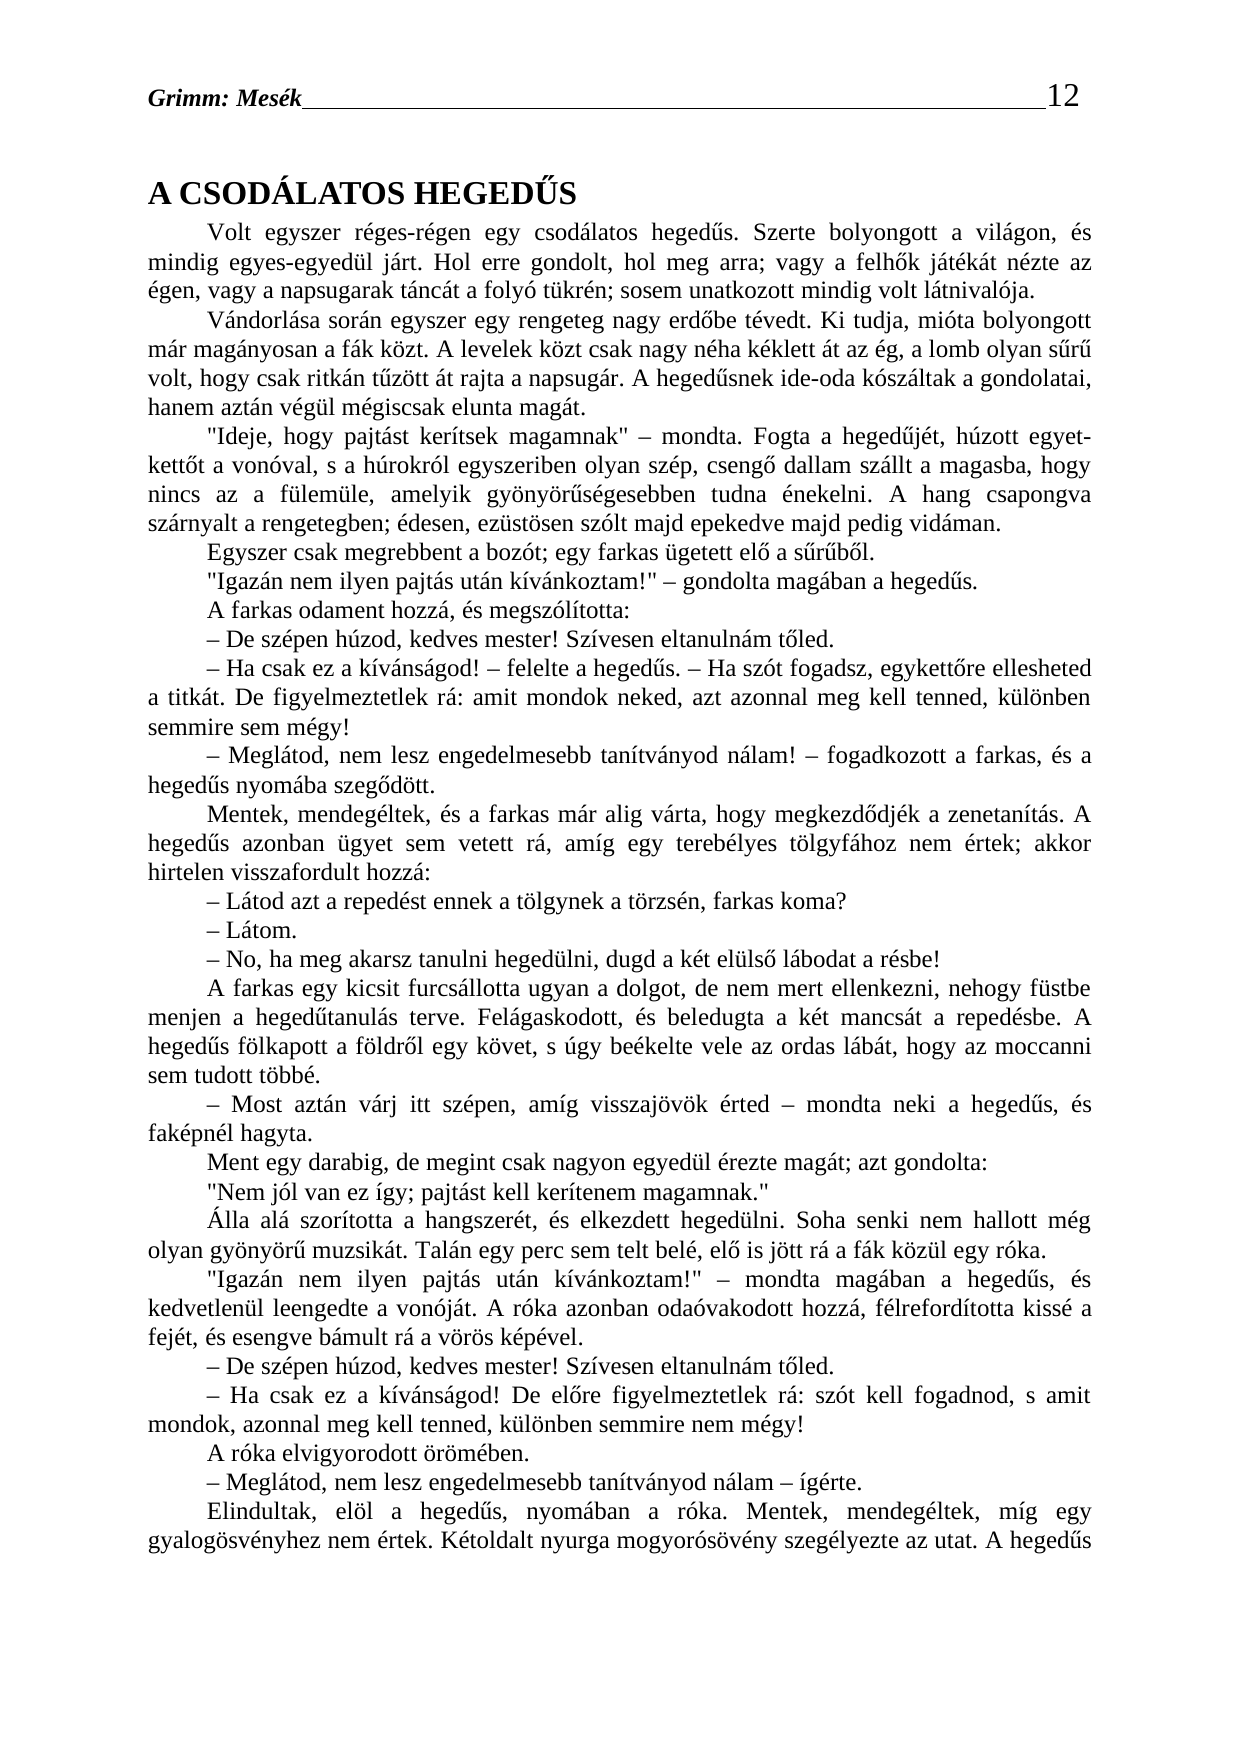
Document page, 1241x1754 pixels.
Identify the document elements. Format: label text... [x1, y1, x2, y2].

text – De szépen húzod, kedves mester! Szívesen eltanulnám tőled. [148, 624, 1093, 653]
text "Ideje, hogy pajtást kerítsek magamnak" – mondta. Fogta a hegedűjét, húzott egyet-kettőt a vonóval, s a húrokról egyszeriben olyan szép, csengő dallam szállt a magasba, hogy nincs az a fülemüle, amelyik gyönyörűségesebben tudna énekelni. A hang csapongva szárnyalt a rengetegben; édesen, ezüstösen szólt majd epekedve majd pedig vidáman. [148, 421, 1093, 537]
text Mentek, mendegéltek, és a farkas már alig várta, hogy megkezdődjék a zenetanítás. A hegedűs azonban ügyet sem vetett rá, amíg egy terebélyes tölgyfához nem értek; akkor hirtelen visszafordult hozzá: [148, 798, 1093, 886]
text – Most aztán várj itt szépen, amíg visszajövök érted – mondta neki a hegedűs, és faképnél hagyta. [148, 1089, 1093, 1147]
text Álla alá szorította a hangszerét, és elkezdett hegedülni. Soha senki nem hallott még olyan gyönyörű muzsikát. Talán egy perc sem telt belé, elő is jött rá a fák közül egy róka. [148, 1205, 1093, 1263]
text – Meglátod, nem lesz engedelmesebb tanítványod nálam – ígérte. [148, 1467, 1093, 1496]
text Vándorlása során egyszer egy rengeteg nagy erdőbe tévedt. Ki tudja, mióta bolyongott már magányosan a fák közt. A levelek közt csak nagy néha kéklett át az ég, a lomb olyan sűrű volt, hogy csak ritkán tűzött át rajta a napsugár. A hegedűsnek ide-oda kószáltak a gondolatai, hanem aztán végül mégiscsak elunta magát. [148, 304, 1093, 421]
text – De szépen húzod, kedves mester! Szívesen eltanulnám tőled. [148, 1351, 1093, 1380]
text Ment egy darabig, de megint csak nagyon egyedül érezte magát; azt gondolta: [148, 1147, 1093, 1176]
subtitle A CSODÁLATOS HEGEDŰS [148, 173, 1093, 211]
text "Nem jól van ez így; pajtást kell kerítenem magamnak." [148, 1176, 1093, 1205]
text – Látod azt a repedést ennek a tölgynek a törzsén, farkas koma? [148, 886, 1093, 915]
text – Meglátod, nem lesz engedelmesebb tanítványod nálam! – fogadkozott a farkas, és a hegedűs nyomába szegődött. [148, 740, 1093, 798]
text – No, ha meg akarsz tanulni hegedülni, dugd a két elülső lábodat a résbe! [148, 944, 1093, 973]
text A farkas odament hozzá, és megszólította: [148, 595, 1093, 624]
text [148, 1496, 1093, 1554]
text Egyszer csak megrebbent a bozót; egy farkas ügetett elő a sűrűből. [148, 537, 1093, 566]
text – Ha csak ez a kívánságod! – felelte a hegedűs. – Ha szót fogadsz, egykettőre ellesheted a titkát. De figyelmeztetlek rá: amit mondok neked, azt azonnal meg kell tenned, különben semmire sem mégy! [148, 653, 1093, 740]
text "Igazán nem ilyen pajtás után kívánkoztam!" – gondolta magában a hegedűs. [148, 566, 1093, 595]
text – Ha csak ez a kívánságod! De előre figyelmeztetlek rá: szót kell fogadnod, s amit mondok, azonnal meg kell tenned, különben semmire nem mégy! [148, 1380, 1093, 1438]
text A róka elvigyorodott örömében. [148, 1438, 1093, 1467]
text "Igazán nem ilyen pajtás után kívánkoztam!" – mondta magában a hegedűs, és kedvetlenül leengedte a vonóját. A róka azonban odaóvakodott hozzá, félrefordította kissé a fejét, és esengve bámult rá a vörös képével. [148, 1263, 1093, 1351]
text Volt egyszer réges-régen egy csodálatos hegedűs. Szerte bolyongott a világon, és mindig egyes-egyedül járt. Hol erre gondolt, hol meg arra; vagy a felhők játékát nézte az égen, vagy a napsugarak táncát a folyó tükrén; sosem unatkozott mindig volt látnivalója. [148, 217, 1093, 304]
text – Látom. [148, 915, 1093, 944]
text A farkas egy kicsit furcsállotta ugyan a dolgot, de nem mert ellenkezni, nehogy füstbe menjen a hegedűtanulás terve. Felágaskodott, és beledugta a két mancsát a repedésbe. A hegedűs fölkapott a földről egy követ, s úgy beékelte vele az ordas lábát, hogy az moccanni sem tudott többé. [148, 973, 1093, 1089]
